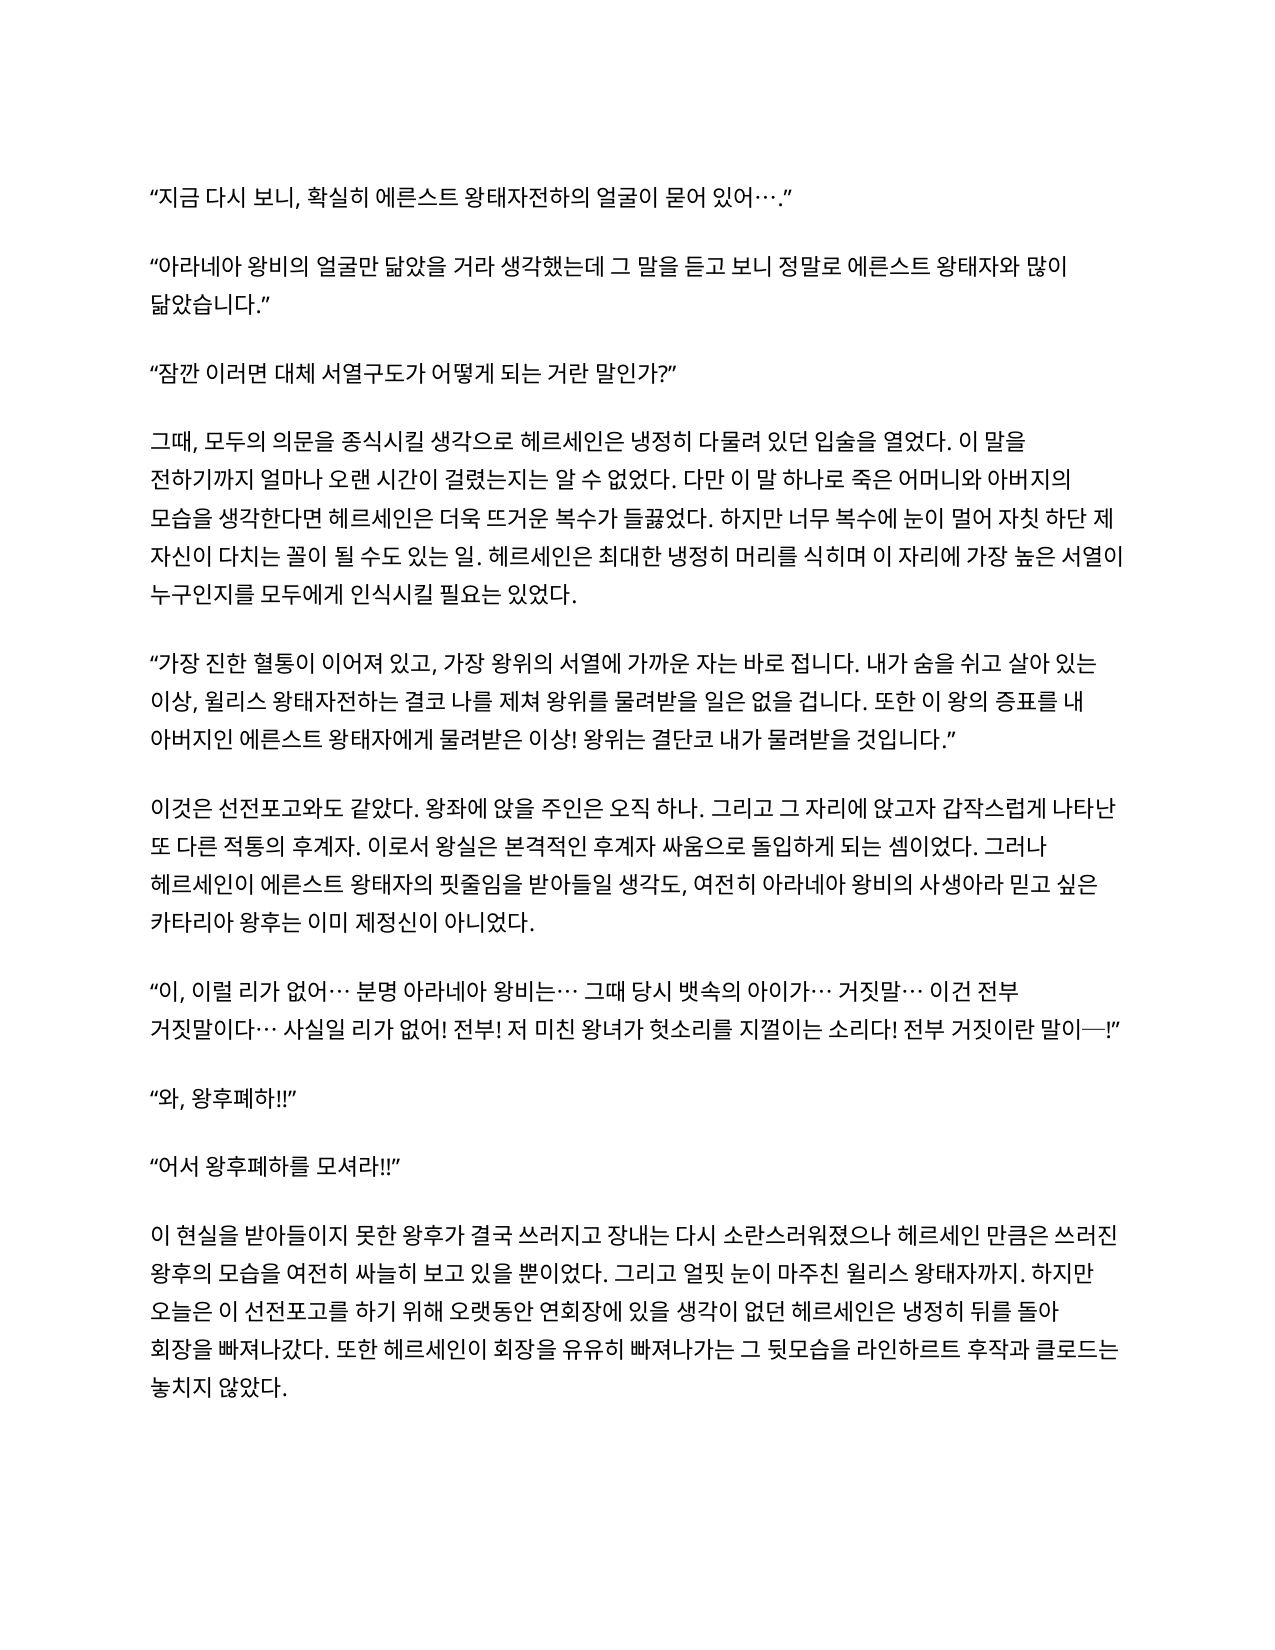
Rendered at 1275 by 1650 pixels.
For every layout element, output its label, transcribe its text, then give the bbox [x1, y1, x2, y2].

text “지금 다시 보니, 확실히 에른스트 왕태자전하의 얼굴이 묻어 있어….” [150, 180, 1125, 213]
text 이것은 선전포고와도 같았다. 왕좌에 앉을 주인은 오직 하나. 그리고 그 자리에 앉고자 갑작스럽게 나타난 또 다른 적통의 후계자. 이로서 왕실은 본격적인 후계자 싸움으로 돌입하게 되는 셈이었다. 그러나 헤르세인이 에른스트 왕태자의 핏줄임을 받아들일 생각도, 여전히 아라네아 왕비의 사생아라 믿고 싶은 카타리아 왕후는 이미 제정신이 아니었다. [150, 791, 1125, 938]
text 그때, 모두의 의문을 종식시킬 생각으로 헤르세인은 냉정히 다물려 있던 입술을 열었다. 이 말을 전하기까지 얼마나 오랜 시간이 걸렸는지는 알 수 없었다. 다만 이 말 하나로 죽은 어머니와 아버지의 모습을 생각한다면 헤르세인은 더욱 뜨거운 복수가 들끓었다. 하지만 너무 복수에 눈이 멀어 자칫 하단 제 자신이 다치는 꼴이 될 수도 있는 일. 헤르세인은 최대한 냉정히 머리를 식히며 이 자리에 가장 높은 서열이 누구인지를 모두에게 인식시킬 필요는 있었다. [150, 424, 1125, 610]
text “가장 진한 혈통이 이어져 있고, 가장 왕위의 서열에 가까운 자는 바로 접니다. 내가 숨을 쉬고 살아 있는 이상, 윌리스 왕태자전하는 결코 나를 제쳐 왕위를 물려받을 일은 없을 겁니다. 또한 이 왕의 증표를 내 아버지인 에른스트 왕태자에게 물려받은 이상! 왕위는 결단코 내가 물려받을 것입니다.” [150, 646, 1125, 755]
text “잠깐 이러면 대체 서열구도가 어떻게 되는 거란 말인가?” [150, 356, 1125, 389]
text “아라네아 왕비의 얼굴만 닮았을 거라 생각했는데 그 말을 듣고 보니 정말로 에른스트 왕태자와 많이 닮았습니다.” [150, 249, 1125, 320]
text 이 현실을 받아들이지 못한 왕후가 결국 쓰러지고 장내는 다시 소란스러워졌으나 헤르세인 만큼은 쓰러진 왕후의 모습을 여전히 싸늘히 보고 있을 뿐이었다. 그리고 얼핏 눈이 마주친 윌리스 왕태자까지. 하지만 오늘은 이 선전포고를 하기 위해 오랫동안 연회장에 있을 생각이 없던 헤르세인은 냉정히 뒤를 돌아 회장을 빠져나갔다. 또한 헤르세인이 회장을 유유히 빠져나가는 그 뒷모습을 라인하르트 후작과 클로드는 놓치지 않았다. [150, 1218, 1125, 1404]
text “와, 왕후폐하!!” [150, 1081, 1125, 1114]
text “이, 이럴 리가 없어… 분명 아라네아 왕비는… 그때 당시 뱃속의 아이가… 거짓말… 이건 전부 거짓말이다… 사실일 리가 없어! 전부! 저 미친 왕녀가 헛소리를 지껄이는 소리다! 전부 거짓이란 말이─!” [150, 974, 1125, 1045]
text “어서 왕후폐하를 모셔라!!” [150, 1149, 1125, 1182]
